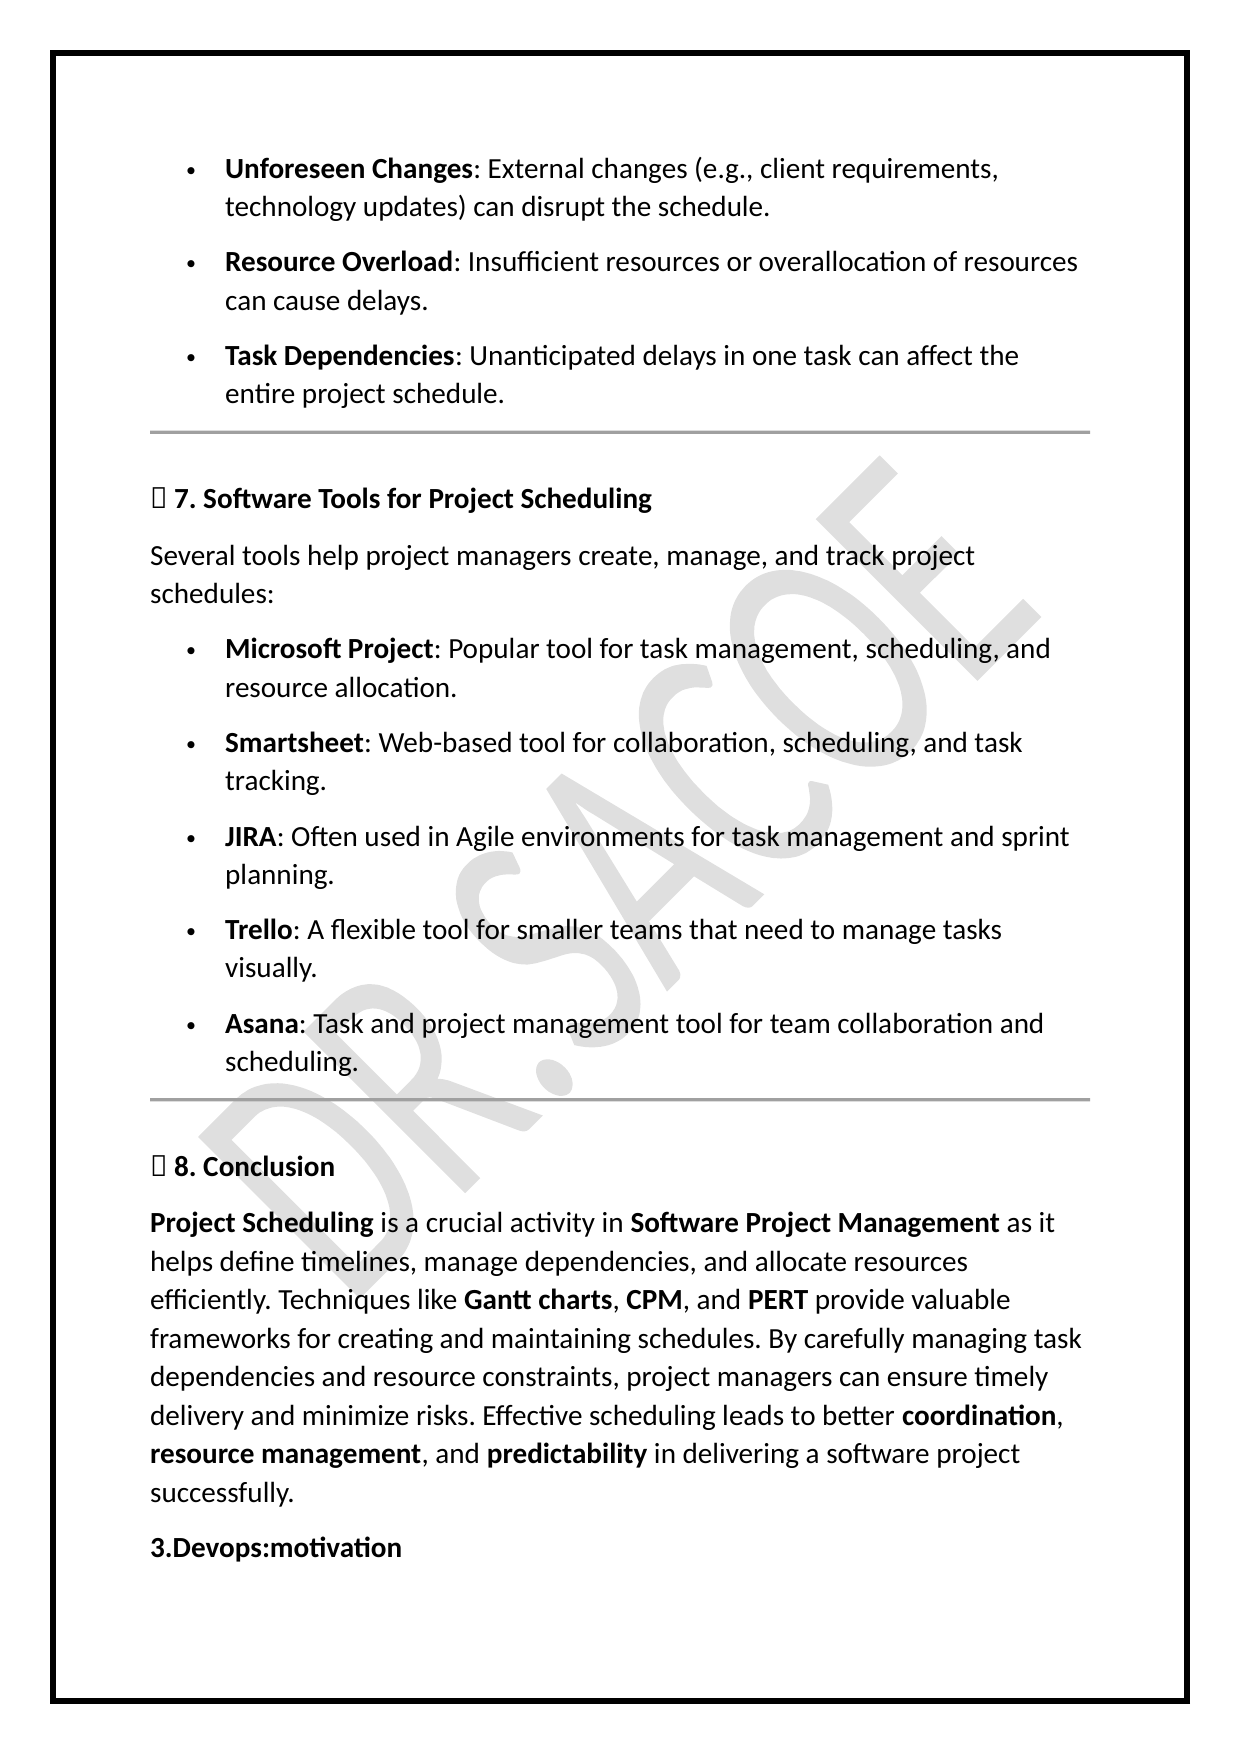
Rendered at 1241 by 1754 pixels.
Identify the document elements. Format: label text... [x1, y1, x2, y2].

list JIRA: Often used in Agile environments for task management and sprint planning. [187, 818, 1090, 892]
text Several tools help project managers create, manage, and track project schedules: [150, 537, 1090, 611]
text ✅ 7. Software Tools for Project Scheduling [150, 477, 1090, 517]
text Project Scheduling is a crucial activity in Software Project Management as it helps define timelines, manage dependencies, and allocate resources efficiently. Techniques like Gantt charts, CPM, and PERT provide valuable frameworks for creating and maintaining schedules. By carefully managing task dependencies and resource constraints, project managers can ensure timely delivery and minimize risks. Effective scheduling leads to better coordination, resource management, and predictability in delivering a software project successfully. [150, 1204, 1090, 1509]
list Trello: A flexible tool for smaller teams that need to manage tasks visually. [187, 911, 1090, 985]
list Task Dependencies: Unanticipated delays in one task can affect the entire project schedule. [187, 337, 1090, 411]
text 3.Devops:motivation [150, 1529, 1090, 1564]
list Resource Overload: Insufficient resources or overallocation of resources can cause delays. [187, 243, 1090, 318]
list Microsoft Project: Popular tool for task management, scheduling, and resource allocation. [187, 631, 1090, 704]
list Asana: Task and project management tool for team collaboration and scheduling. [187, 1005, 1090, 1079]
list Unforeseen Changes: External changes (e.g., client requirements, technology updates) can disrupt the schedule. [187, 150, 1090, 224]
list Smartsheet: Web-based tool for collaboration, scheduling, and task tracking. [187, 724, 1090, 798]
text ✅ 8. Conclusion [150, 1145, 1090, 1185]
